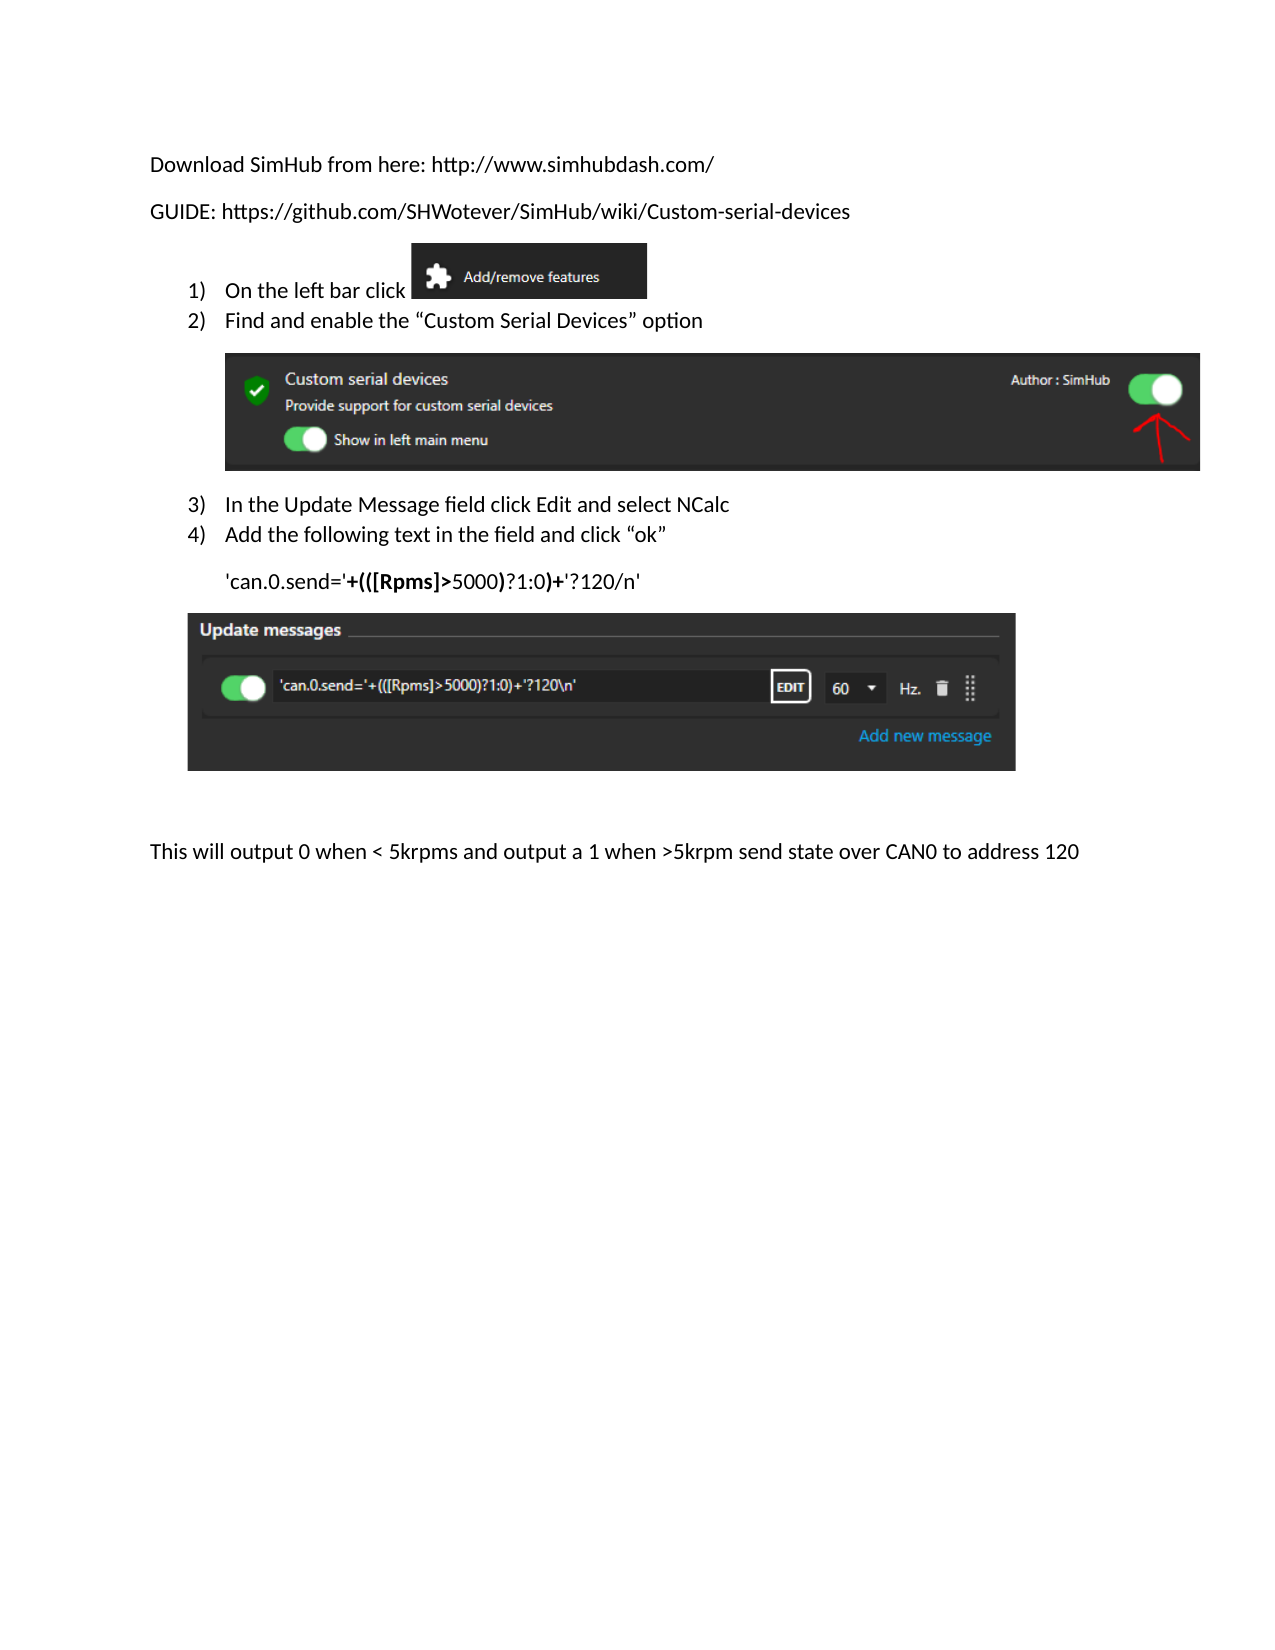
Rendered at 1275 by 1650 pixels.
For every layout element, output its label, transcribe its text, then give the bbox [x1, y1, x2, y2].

list In the Update Message field click Edit and select NCalc [187, 490, 1125, 518]
text 'can.0.send='+(([Rpms]>5000)?1:0)+'?120/n' [225, 567, 1125, 595]
text This will output 0 when < 5krpms and output a 1 when >5krpm send state over CAN0 to address 120 [150, 837, 1125, 865]
text Download SimHub from here: http://www.simhubdash.com/ [150, 150, 1125, 178]
list Find and enable the “Custom Serial Devices” option [187, 306, 1125, 334]
list Add the following text in the field and click “ok” [187, 520, 1125, 548]
picture [187, 613, 1016, 771]
picture [225, 353, 1200, 471]
list On the left bar click [187, 244, 1125, 304]
picture [411, 243, 648, 299]
text GUIDE: https://github.com/SHWotever/SimHub/wiki/Custom-serial-devices [150, 197, 1125, 225]
